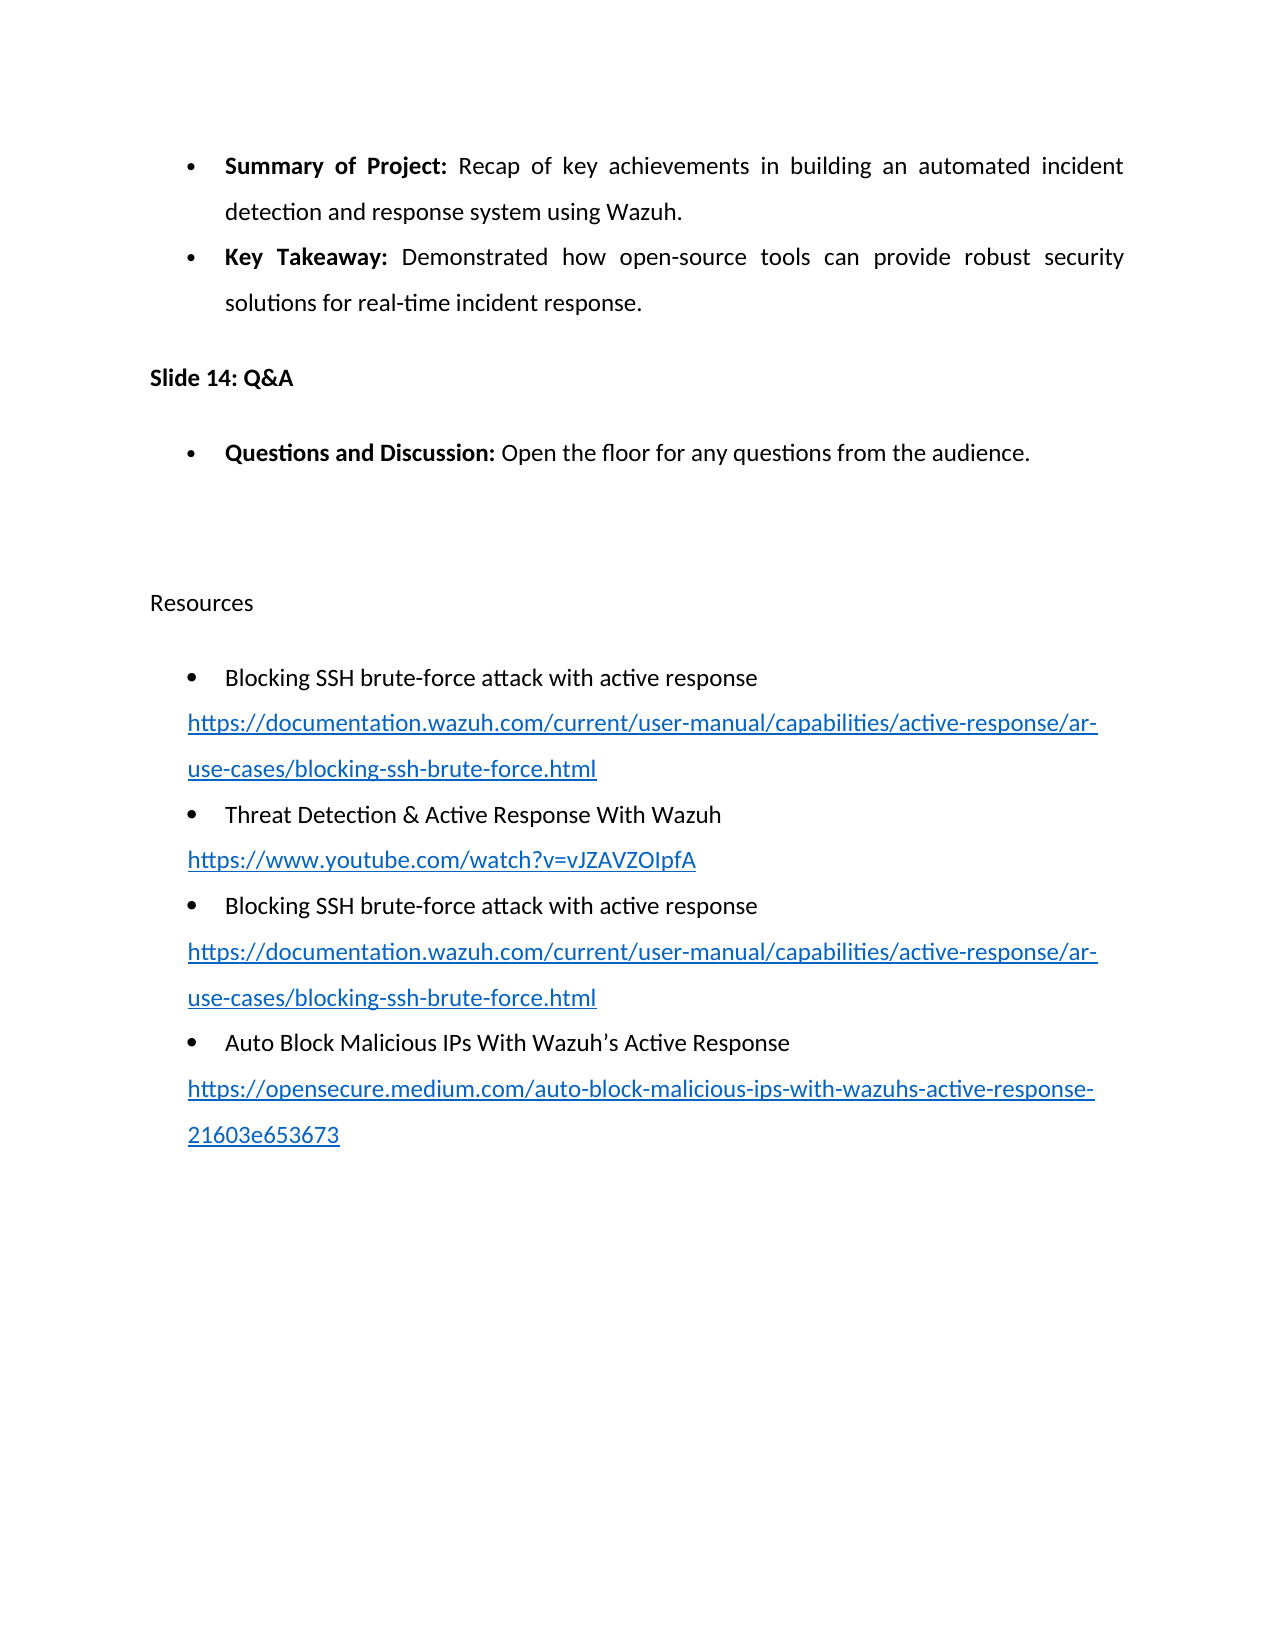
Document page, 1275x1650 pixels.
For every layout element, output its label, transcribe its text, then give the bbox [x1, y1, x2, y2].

text Resources [150, 587, 1125, 617]
list Threat Detection & Active Response With Wazuh [187, 799, 1125, 829]
list Blocking SSH brute-force attack with active response [187, 890, 1125, 921]
text https://opensecure.medium.com/auto-block-malicious-ips-with-wazuhs-active-response-21603e653673 [187, 1073, 1125, 1149]
list Questions and Discussion: Open the floor for any questions from the audience. [187, 437, 1125, 467]
text https://documentation.wazuh.com/current/user-manual/capabilities/active-response/ar-use-cases/blocking-ssh-brute-force.html [187, 707, 1125, 784]
list Summary of Project: Recap of key achievements in building an automated incident detection and response system using Wazuh. [187, 150, 1125, 226]
text Slide 14: Q&A [150, 362, 1125, 393]
text https://documentation.wazuh.com/current/user-manual/capabilities/active-response/ar-use-cases/blocking-ssh-brute-force.html [187, 936, 1125, 1012]
list Key Takeaway: Demonstrated how open-source tools can provide robust security solutions for real-time incident response. [187, 241, 1125, 318]
list Blocking SSH brute-force attack with active response [187, 662, 1125, 692]
list Auto Block Malicious IPs With Wazuh’s Active Response [187, 1027, 1125, 1058]
text https://www.youtube.com/watch?v=vJZAVZOIpfA [187, 844, 1125, 875]
